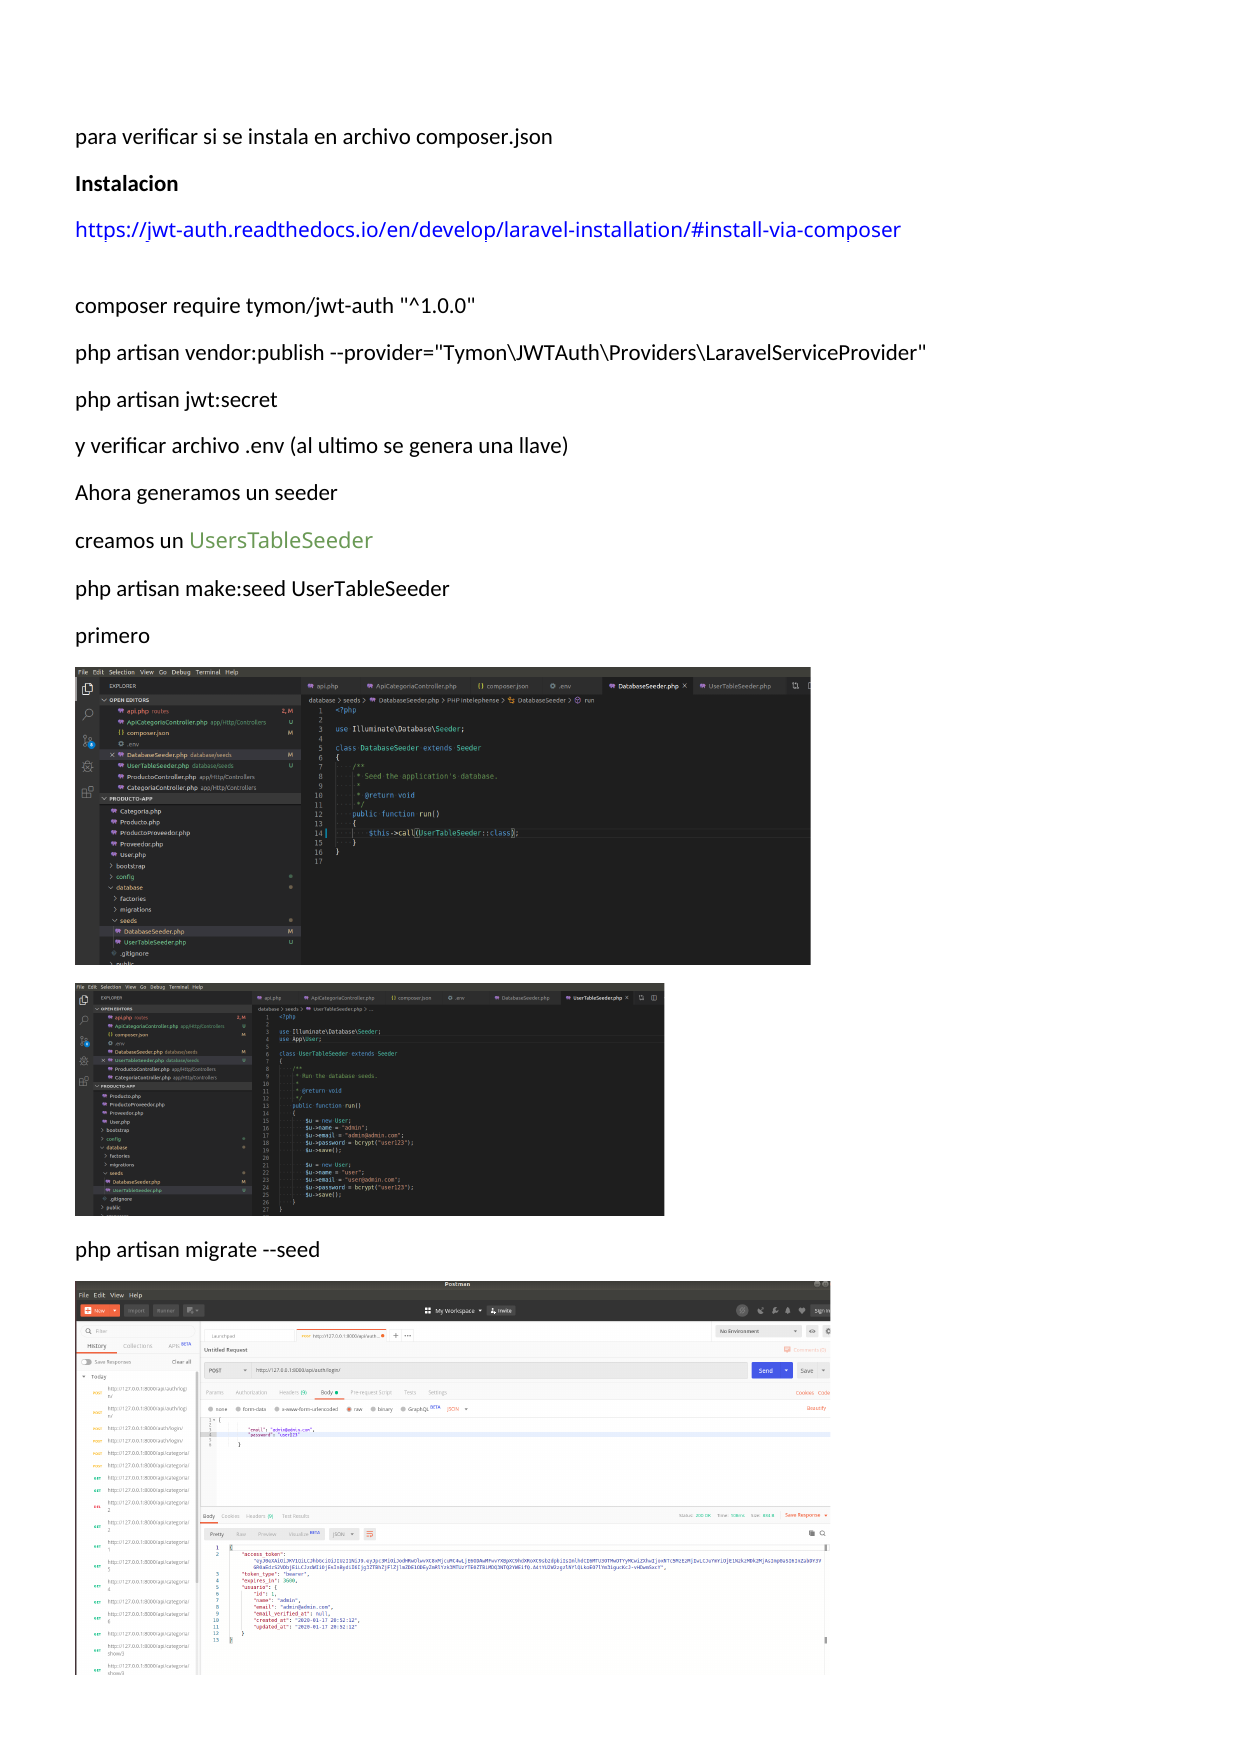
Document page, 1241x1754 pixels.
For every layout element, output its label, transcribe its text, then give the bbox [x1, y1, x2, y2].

text https://jwt-auth.readthedocs.io/en/develop/laravel-installation/#install-via-composer [75, 216, 1165, 244]
text para verificar si se instala en archivo composer.json [75, 122, 1165, 150]
text Instalacion [75, 169, 1165, 197]
text primero [75, 621, 1165, 649]
picture [75, 1281, 831, 1675]
text y verificar archivo .env (al ultimo se genera una llave) [75, 432, 1165, 459]
picture [75, 667, 811, 965]
text php artisan make:seed UserTableSeeder [75, 574, 1165, 602]
text php artisan migrate --seed [75, 1235, 1165, 1263]
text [75, 291, 1165, 319]
text Ahora generamos un seeder [75, 478, 1165, 506]
text php artisan vendor:publish --provider="Tymon\JWTAuth\Providers\LaravelServiceProvider" [75, 338, 1165, 366]
picture [75, 983, 665, 1216]
text creamos un UsersTableSeeder [75, 525, 1165, 555]
text php artisan jwt:secret [75, 385, 1165, 413]
